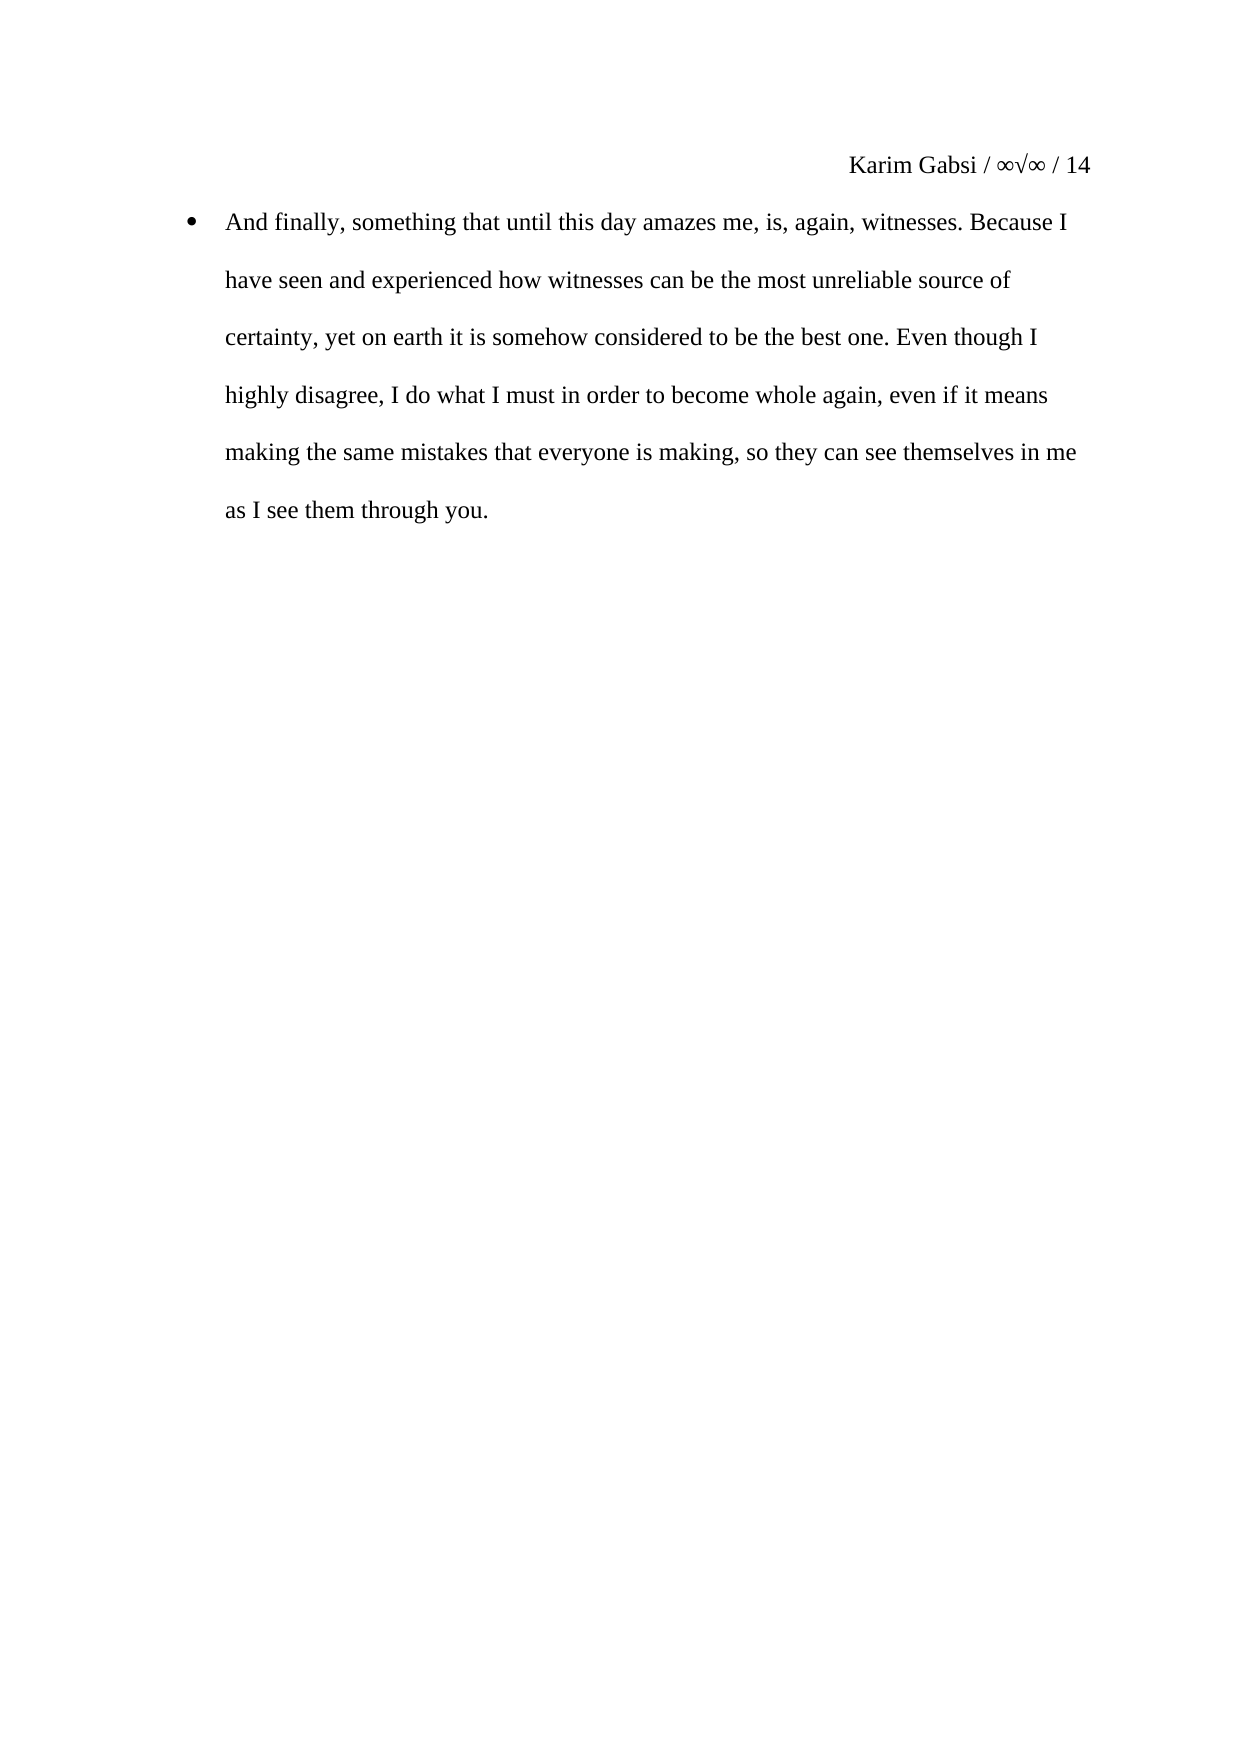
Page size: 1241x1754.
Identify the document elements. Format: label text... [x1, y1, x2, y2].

list And finally, something that until this day amazes me, is, again, witnesses. Because I have seen and experienced how witnesses can be the most unreliable source of certainty, yet on earth it is somehow considered to be the best one. Even though I highly disagree, I do what I must in order to become whole again, even if it means making the same mistakes that everyone is making, so they can see themselves in me as I see them through you. [187, 207, 1090, 524]
